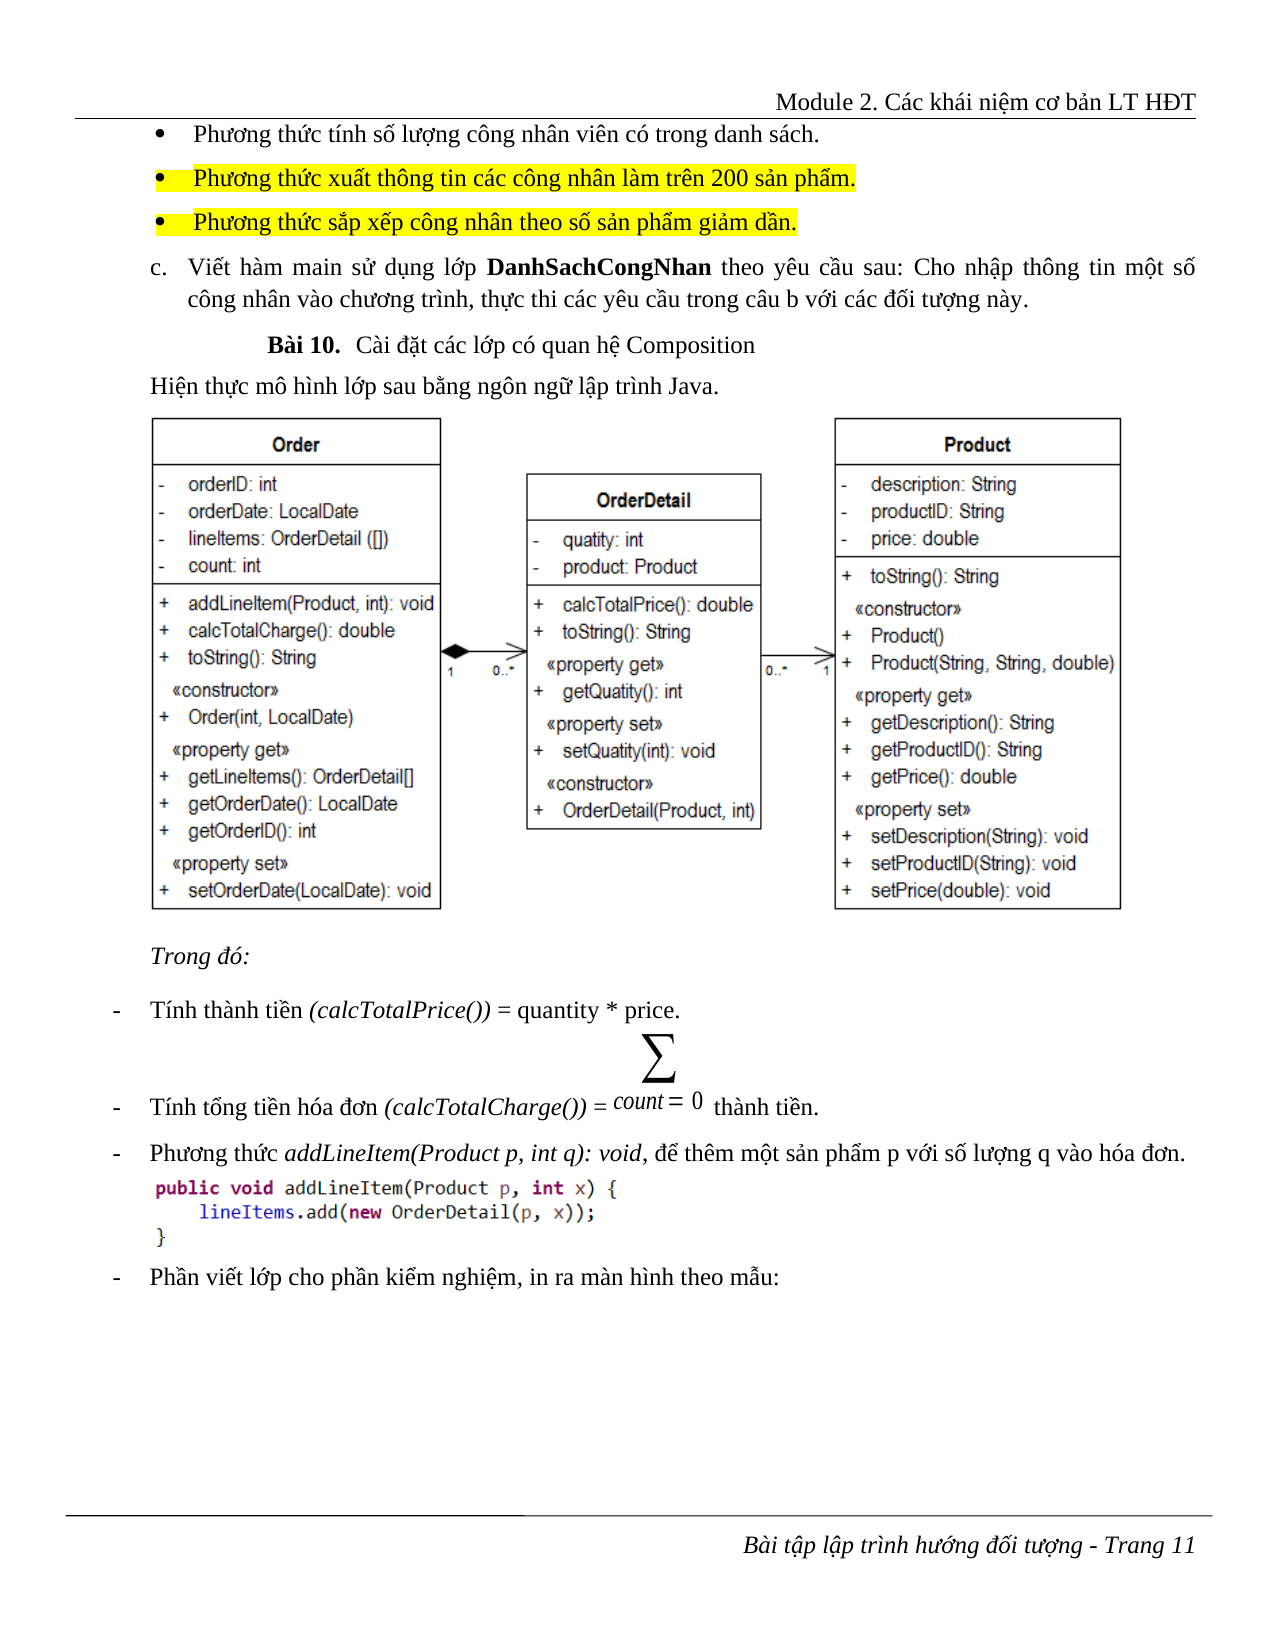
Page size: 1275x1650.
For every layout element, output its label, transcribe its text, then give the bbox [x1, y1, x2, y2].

subtitle Cài đặt các lớp có quan hệ Composition [267, 330, 1196, 359]
picture [150, 1178, 620, 1248]
text Hiện thực mô hình lớp sau bằng ngôn ngữ lập trình Java. [75, 371, 1196, 400]
list Phương thức sắp xếp công nhân theo số sản phẩm giảm dần. [156, 207, 1196, 236]
list Tính thành tiền (calcTotalPrice()) = quantity * price. [112, 986, 1196, 1027]
picture [148, 415, 1123, 915]
list Phương thức addLineItem(Product p, int q): void, để thêm một sản phẩm p với số lượng q vào hóa đơn. [112, 1138, 1196, 1166]
list Phần viết lớp cho phần kiểm nghiệm, in ra màn hình theo mẫu: [112, 1262, 1196, 1291]
text Trong đó: [75, 931, 1196, 973]
list Tính tổng tiền hóa đơn (calcTotalCharge()) = thành tiền. [112, 1027, 1196, 1138]
list Phương thức xuất thông tin các công nhân làm trên 200 sản phẩm. [156, 163, 1196, 192]
list Viết hàm main sử dụng lớp DanhSachCongNhan theo yêu cầu sau: Cho nhập thông tin một số công nhân vào chương trình, thực thi các yêu cầu trong câu b với các đối tượng này. [150, 252, 1196, 313]
list Phương thức tính số lượng công nhân viên có trong danh sách. [156, 119, 1196, 148]
